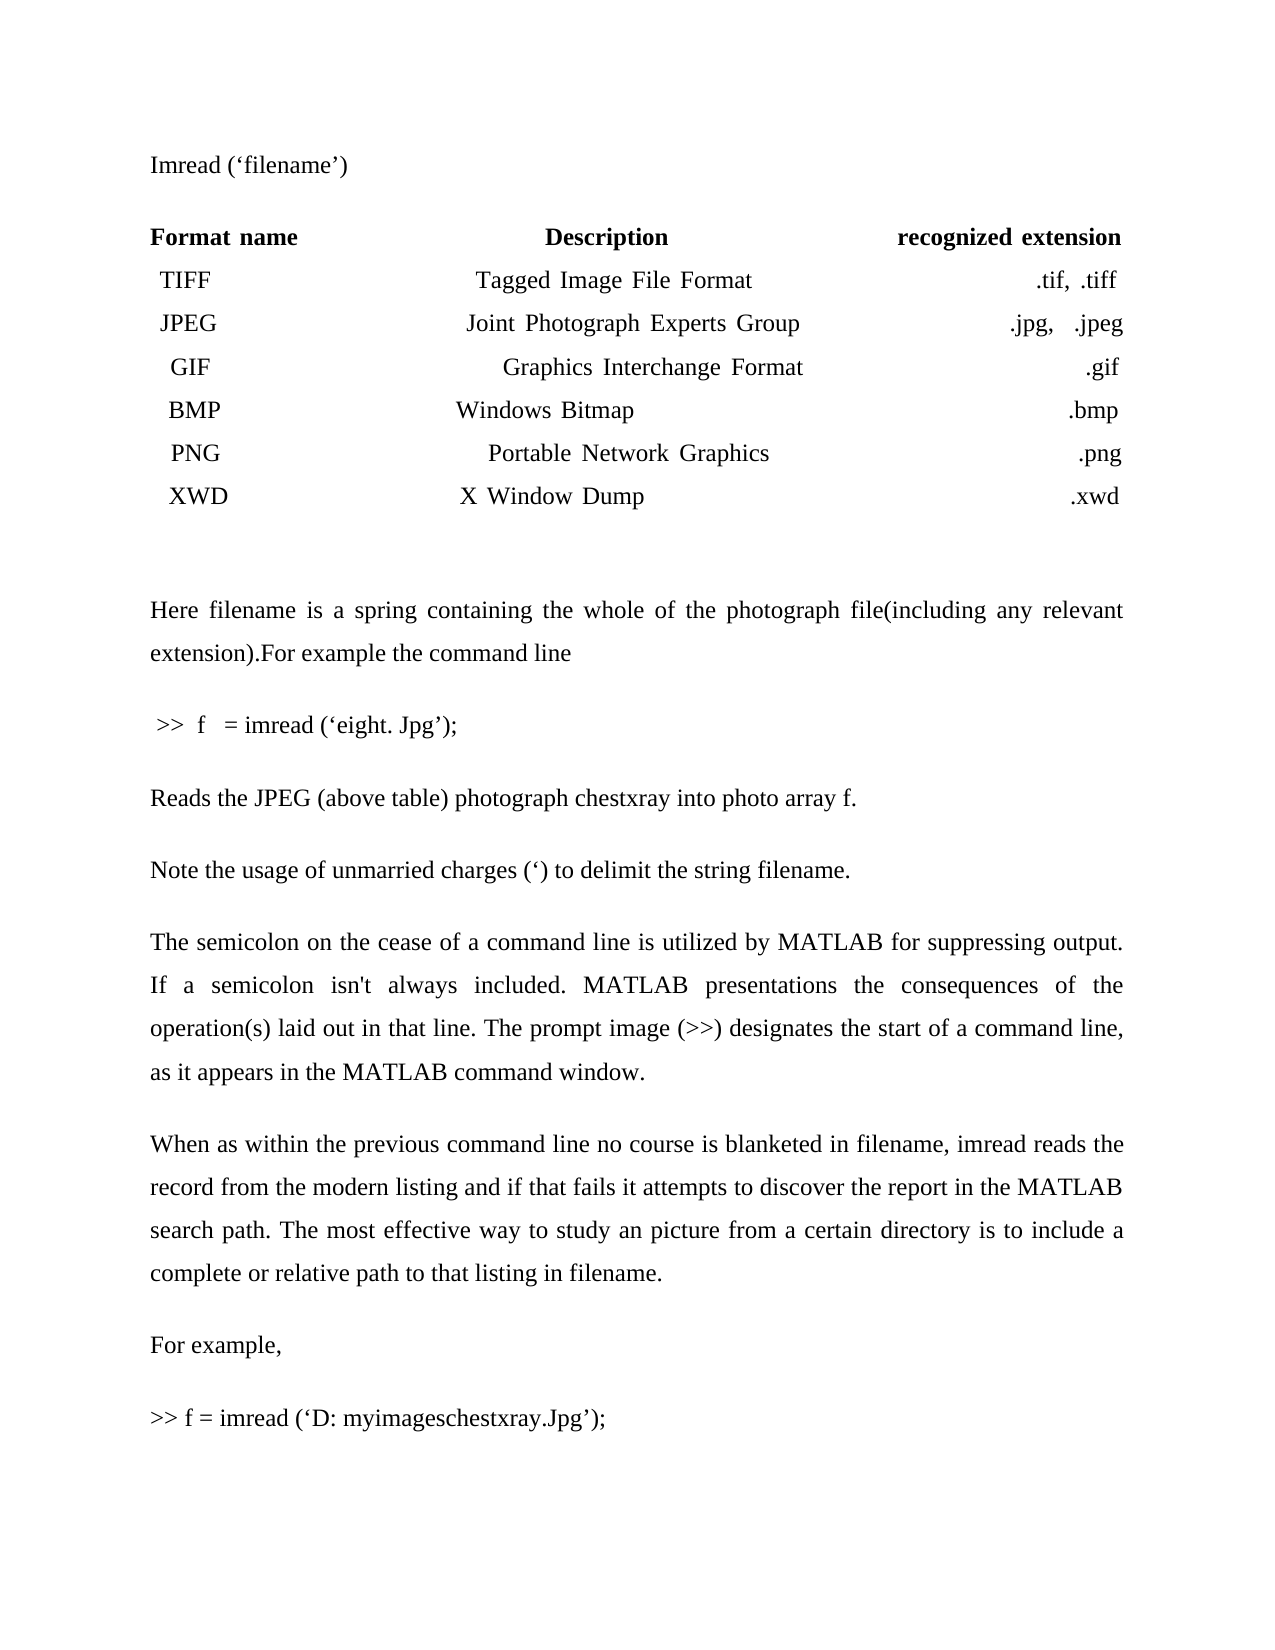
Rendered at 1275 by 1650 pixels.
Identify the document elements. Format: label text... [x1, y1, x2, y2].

text Reads the JPEG (above table) photograph chestxray into photo array f. [150, 783, 1125, 811]
text >> f = imread (‘D: myimageschestxray.Jpg’); [150, 1403, 1125, 1432]
text >> f = imread (‘eight. Jpg’); [150, 710, 1125, 739]
text Imread (‘filename’) [150, 150, 1125, 179]
text The semicolon on the cease of a command line is utilized by MATLAB for suppressing output. If a semicolon isn't always included. MATLAB presentations the consequences of the operation(s) laid out in that line. The prompt image (>>) designates the start of a command line, as it appears in the MATLAB command window. [150, 927, 1125, 1085]
text When as within the previous command line no course is blanketed in filename, imread reads the record from the modern listing and if that fails it attempts to discover the report in the MATLAB search path. The most effective way to study an picture from a certain directory is to include a complete or relative path to that listing in filename. [150, 1129, 1125, 1287]
text Note the usage of unmarried charges (‘) to delimit the string filename. [150, 855, 1125, 884]
text For example, [150, 1331, 1125, 1359]
text Here filename is a spring containing the whole of the photograph file(including any relevant extension).For example the command line [150, 595, 1125, 667]
text Format name Description recognized extension TIFF Tagged Image File Format .tif, .tiff JPEG Joint Photograph Experts Group .jpg, .jpeg GIF Graphics Interchange Format .gif BMP Windows Bitmap .bmp PNG Portable Network Graphics .png XWD X Window Dump .xwd [150, 222, 1125, 552]
